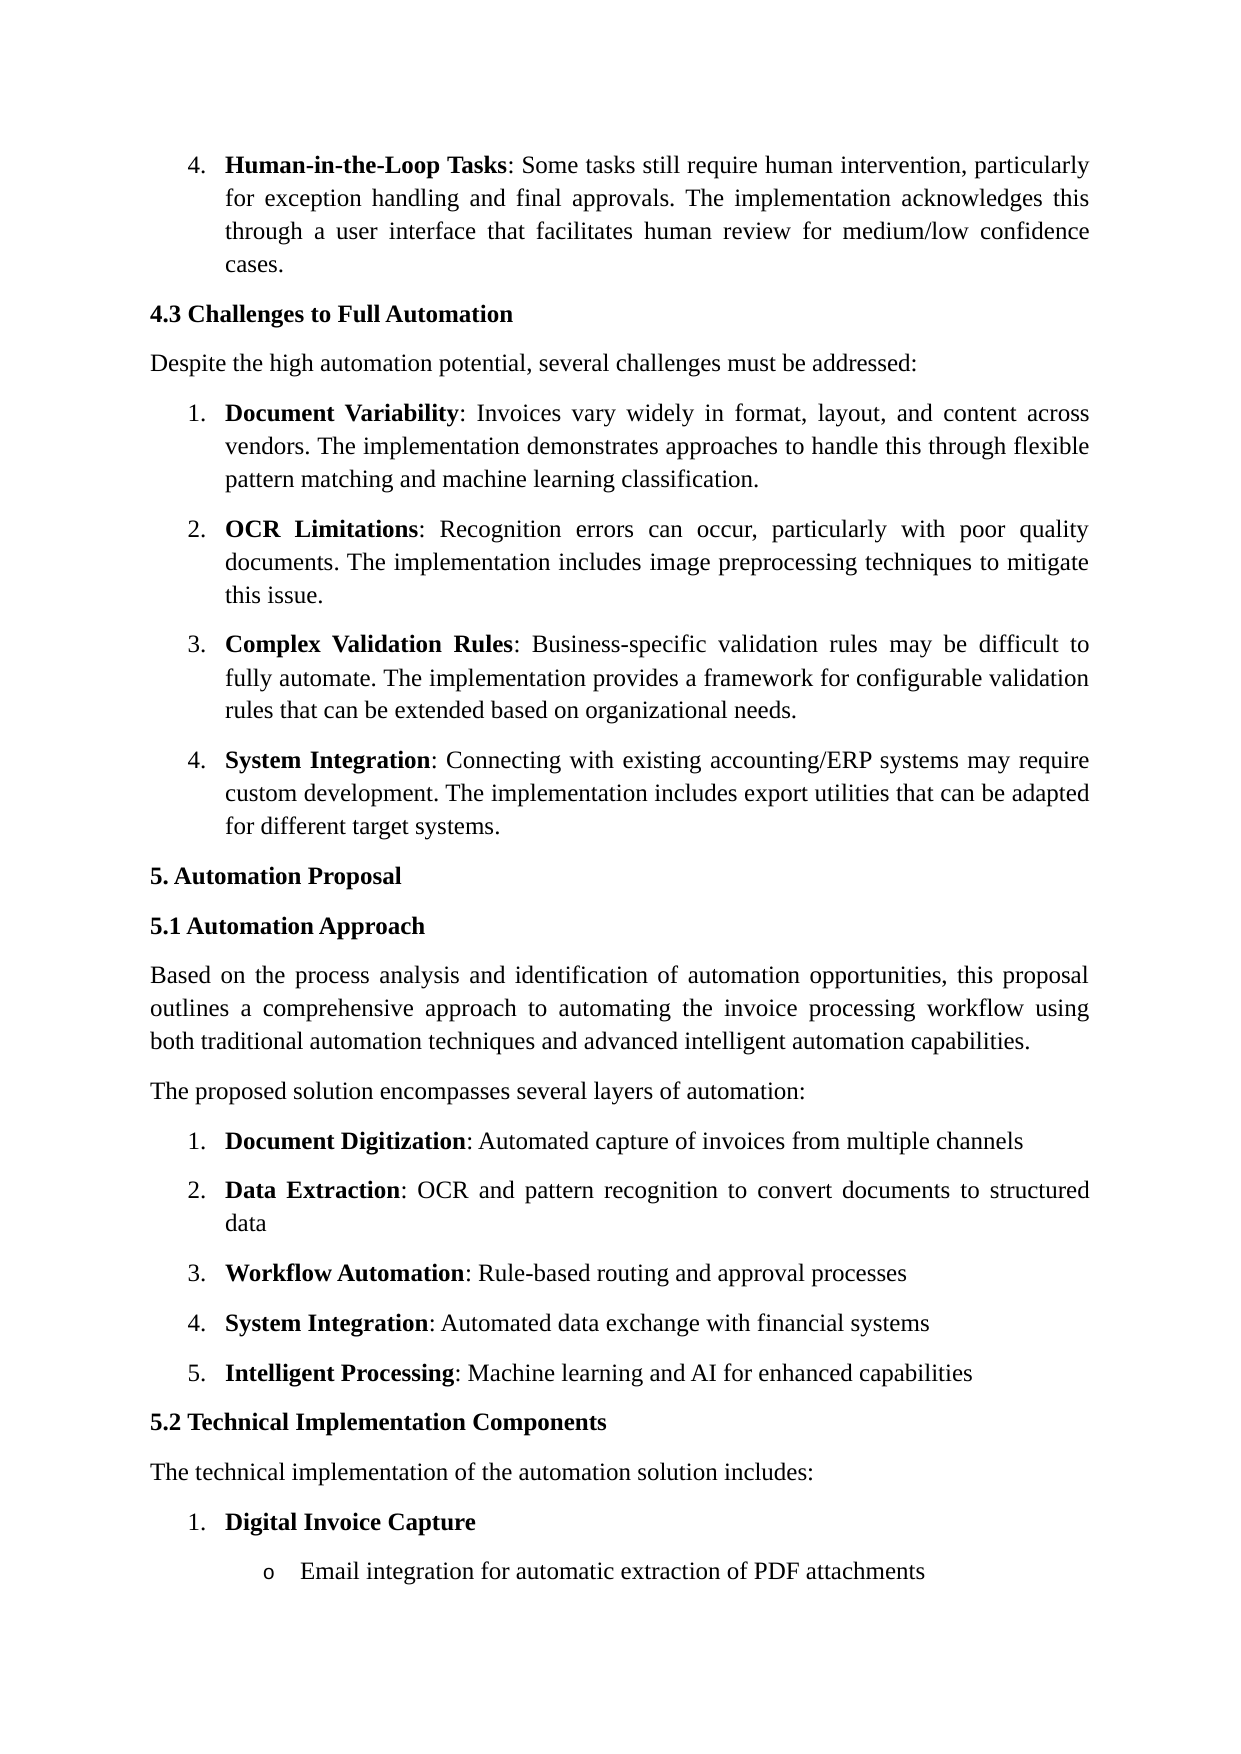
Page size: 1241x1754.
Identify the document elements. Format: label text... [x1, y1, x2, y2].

list Data Extraction: OCR and pattern recognition to convert documents to structured data [187, 1176, 1090, 1237]
list Email integration for automatic extraction of PDF attachments [262, 1556, 1090, 1586]
text 5.1 Automation Approach [150, 911, 1090, 939]
list OCR Limitations: Recognition errors can occur, particularly with poor quality documents. The implementation includes image preprocessing techniques to mitigate this issue. [187, 514, 1090, 609]
list Intelligent Processing: Machine learning and AI for enhanced capabilities [187, 1358, 1090, 1386]
text 4.3 Challenges to Full Automation [150, 299, 1090, 327]
list Workflow Automation: Rule-based routing and approval processes [187, 1258, 1090, 1287]
text 5. Automation Proposal [150, 861, 1090, 890]
list Digital Invoice Capture [187, 1507, 1090, 1535]
text The technical implementation of the automation solution includes: [150, 1457, 1090, 1486]
list Document Digitization: Automated capture of invoices from multiple channels [187, 1126, 1090, 1154]
text The proposed solution encompasses several layers of automation: [150, 1076, 1090, 1105]
text Based on the process analysis and identification of automation opportunities, this proposal outlines a comprehensive approach to automating the invoice processing workflow using both traditional automation techniques and advanced intelligent automation capabilities. [150, 960, 1090, 1055]
list Human-in-the-Loop Tasks: Some tasks still require human intervention, particularly for exception handling and final approvals. The implementation acknowledges this through a user interface that facilitates human review for medium/low confidence cases. [187, 150, 1090, 278]
list System Integration: Connecting with existing accounting/ERP systems may require custom development. The implementation includes export utilities that can be adapted for different target systems. [187, 745, 1090, 840]
text 5.2 Technical Implementation Components [150, 1407, 1090, 1436]
list Complex Validation Rules: Business-specific validation rules may be difficult to fully automate. The implementation provides a framework for configurable validation rules that can be extended based on organizational needs. [187, 629, 1090, 724]
list System Integration: Automated data exchange with financial systems [187, 1308, 1090, 1337]
text Despite the high automation potential, several challenges must be addressed: [150, 348, 1090, 377]
list Document Variability: Invoices vary widely in format, layout, and content across vendors. The implementation demonstrates approaches to handle this through flexible pattern matching and machine learning classification. [187, 398, 1090, 493]
